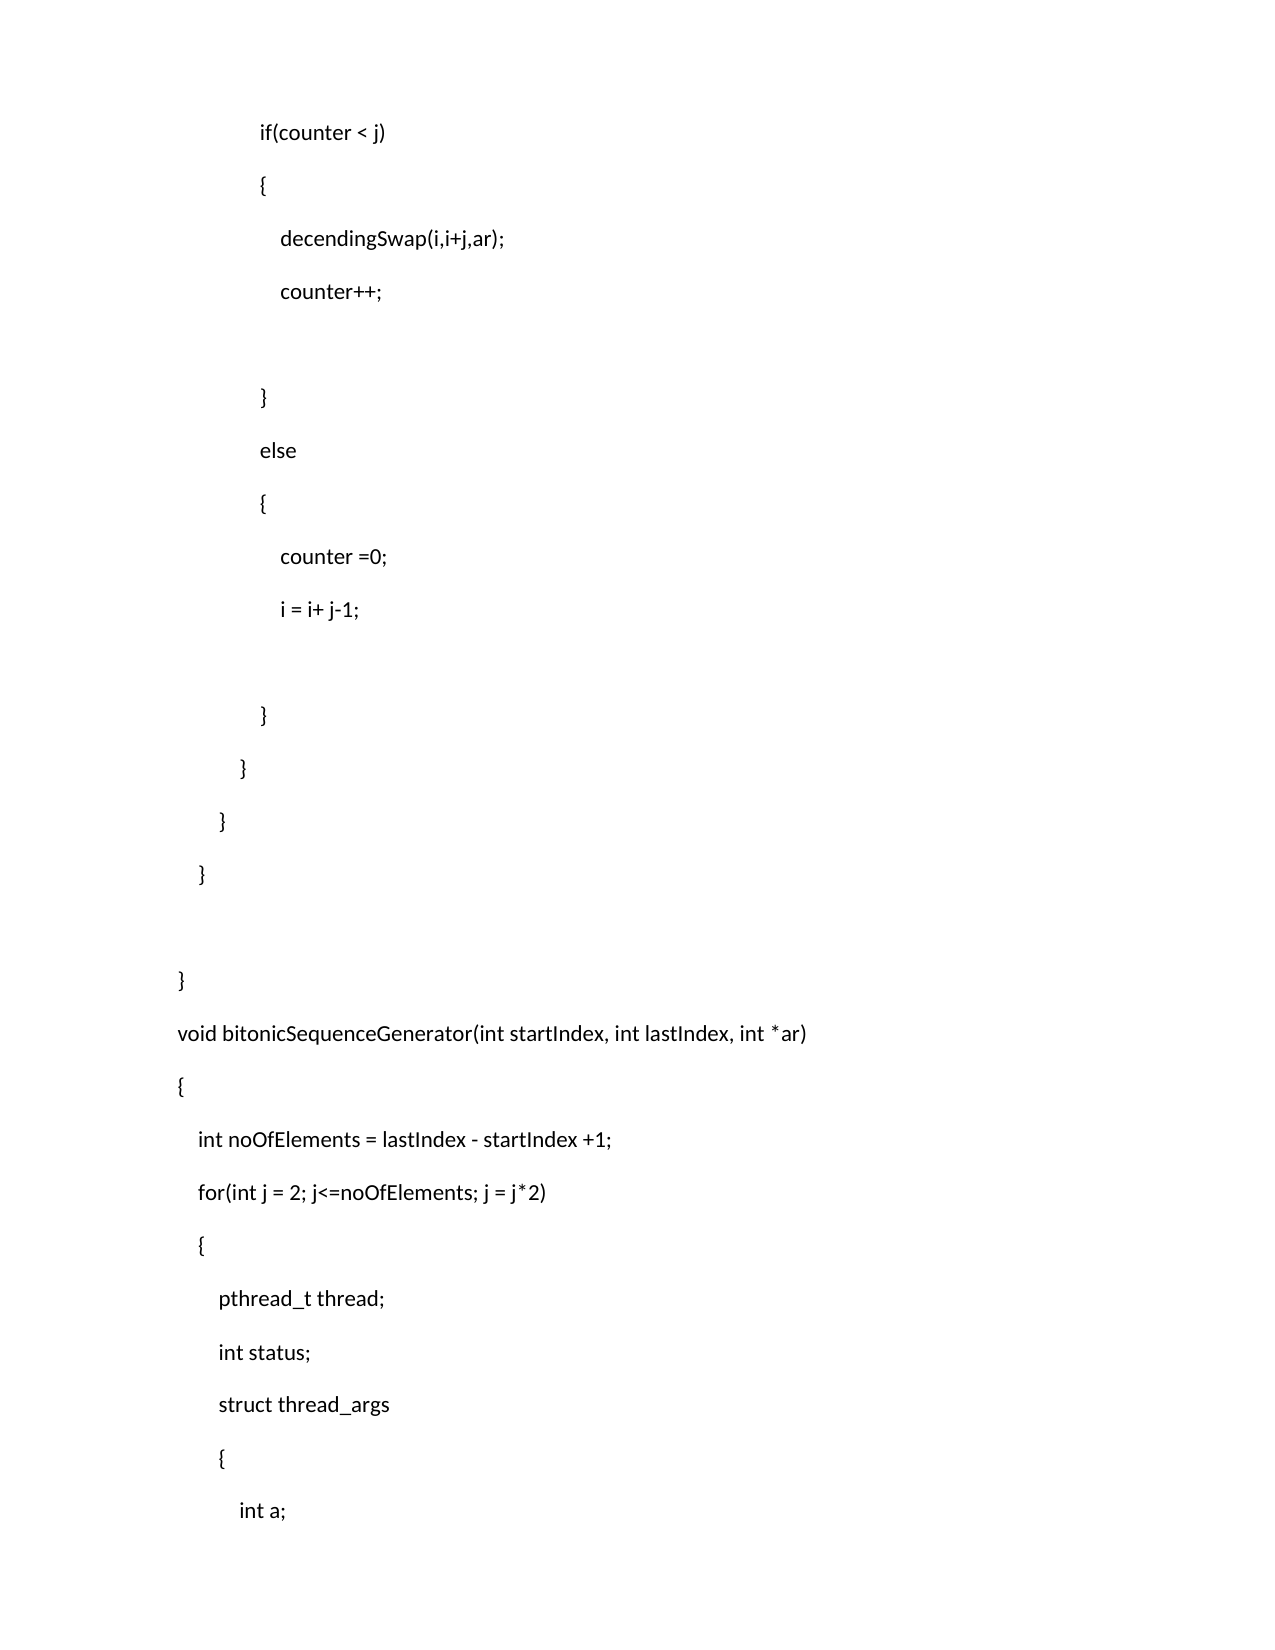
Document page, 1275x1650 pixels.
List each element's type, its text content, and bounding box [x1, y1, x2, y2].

text decendingSwap(i,i+j,ar); [177, 224, 1186, 252]
text int a; [177, 1497, 1186, 1525]
text void bitonicSequenceGenerator(int startIndex, int lastIndex, int *ar) [177, 1019, 1186, 1047]
text } [177, 701, 1186, 729]
text else [177, 436, 1186, 464]
text } [177, 860, 1186, 888]
text } [177, 966, 1186, 994]
text { [177, 1072, 1186, 1101]
text } [177, 807, 1186, 835]
text { [177, 1444, 1186, 1472]
text { [177, 1232, 1186, 1259]
text counter =0; [177, 542, 1186, 570]
text struct thread_args [177, 1391, 1186, 1419]
text if(counter < j) [177, 118, 1186, 146]
text { [177, 489, 1186, 517]
text } [177, 383, 1186, 411]
text i = i+ j-1; [177, 595, 1186, 623]
text int noOfElements = lastIndex - startIndex +1; [177, 1126, 1186, 1153]
text pthread_t thread; [177, 1284, 1186, 1313]
text { [177, 171, 1186, 199]
text counter++; [177, 277, 1186, 305]
text } [177, 754, 1186, 782]
text int status; [177, 1338, 1186, 1366]
text for(int j = 2; j<=noOfElements; j = j*2) [177, 1178, 1186, 1207]
